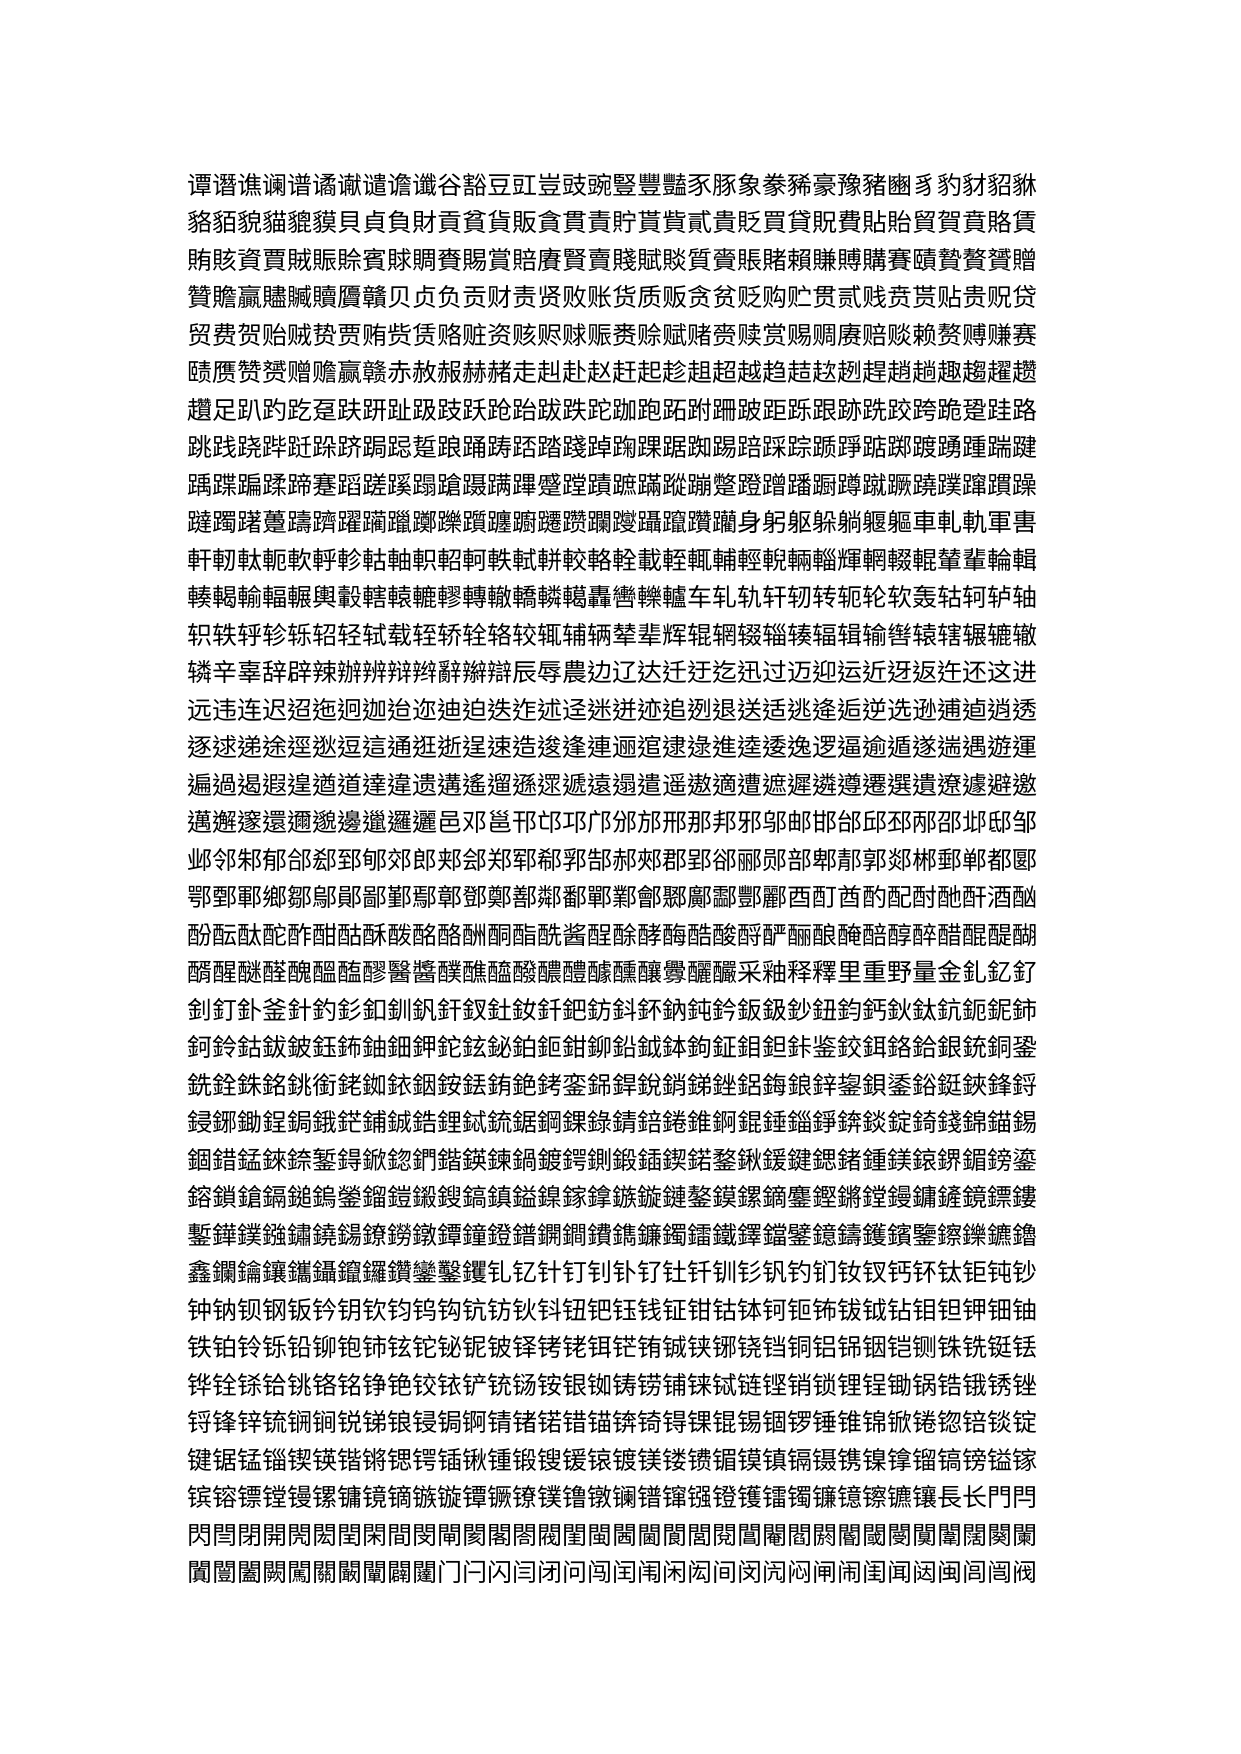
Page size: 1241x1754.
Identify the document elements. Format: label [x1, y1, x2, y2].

text [187, 164, 1053, 1589]
